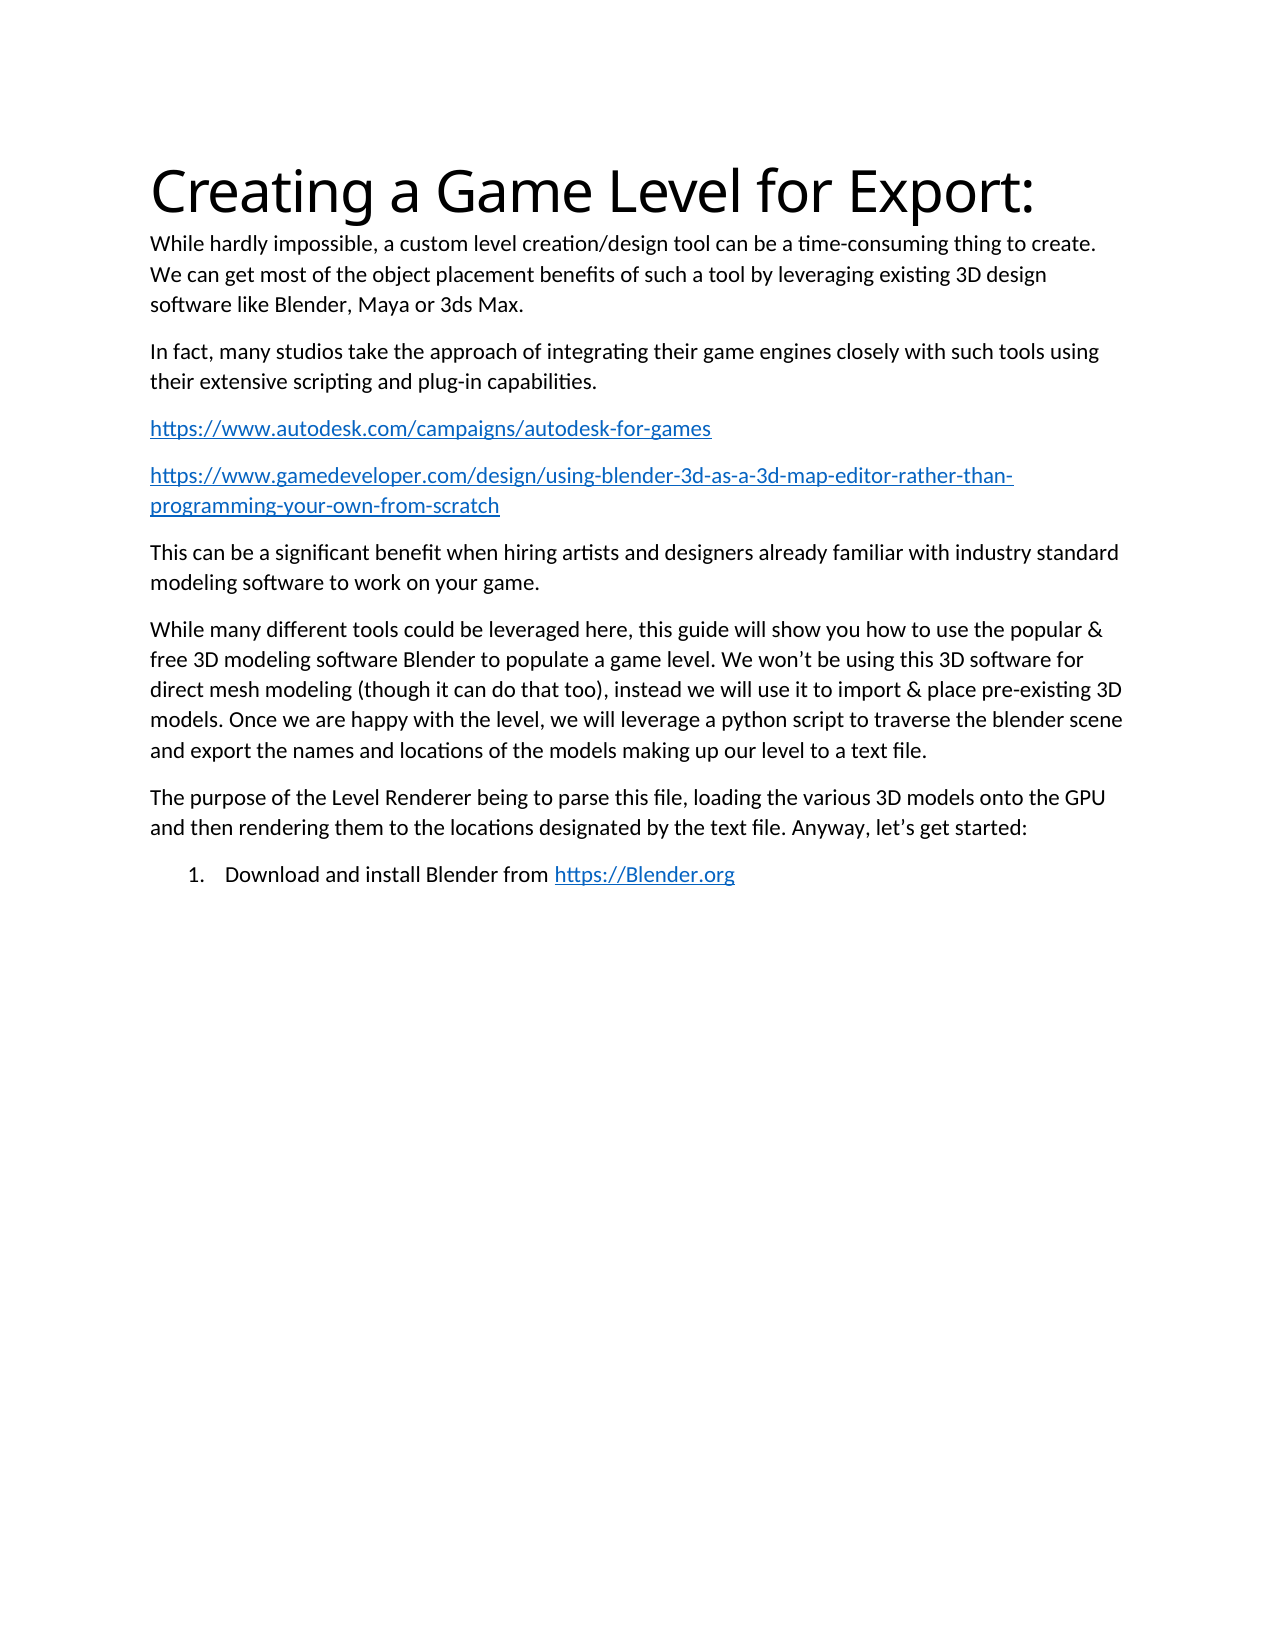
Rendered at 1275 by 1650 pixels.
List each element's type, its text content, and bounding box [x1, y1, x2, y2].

list Download and install Blender from https://Blender.org [187, 860, 1125, 888]
text In fact, many studios take the approach of integrating their game engines closely with such tools using their extensive scripting and plug-in capabilities. [150, 337, 1125, 395]
text https://www.gamedeveloper.com/design/using-blender-3d-as-a-3d-map-editor-rather-than-programming-your-own-from-scratch [150, 461, 1125, 519]
text https://www.autodesk.com/campaigns/autodesk-for-games [150, 414, 1125, 442]
text While many different tools could be leveraged here, this guide will show you how to use the popular & free 3D modeling software Blender to populate a game level. We won’t be using this 3D software for direct mesh modeling (though it can do that too), instead we will use it to import & place pre-existing 3D models. Once we are happy with the level, we will leverage a python script to traverse the blender scene and export the names and locations of the models making up our level to a text file. [150, 615, 1125, 764]
text The purpose of the Level Renderer being to parse this file, loading the various 3D models onto the GPU and then rendering them to the locations designated by the text file. Anyway, let’s get started: [150, 783, 1125, 841]
text This can be a significant benefit when hiring artists and designers already familiar with industry standard modeling software to work on your game. [150, 538, 1125, 596]
title Creating a Game Level for Export: [150, 150, 1125, 229]
text While hardly impossible, a custom level creation/design tool can be a time-consuming thing to create. We can get most of the object placement benefits of such a tool by leveraging existing 3D design software like Blender, Maya or 3ds Max. [150, 229, 1125, 318]
